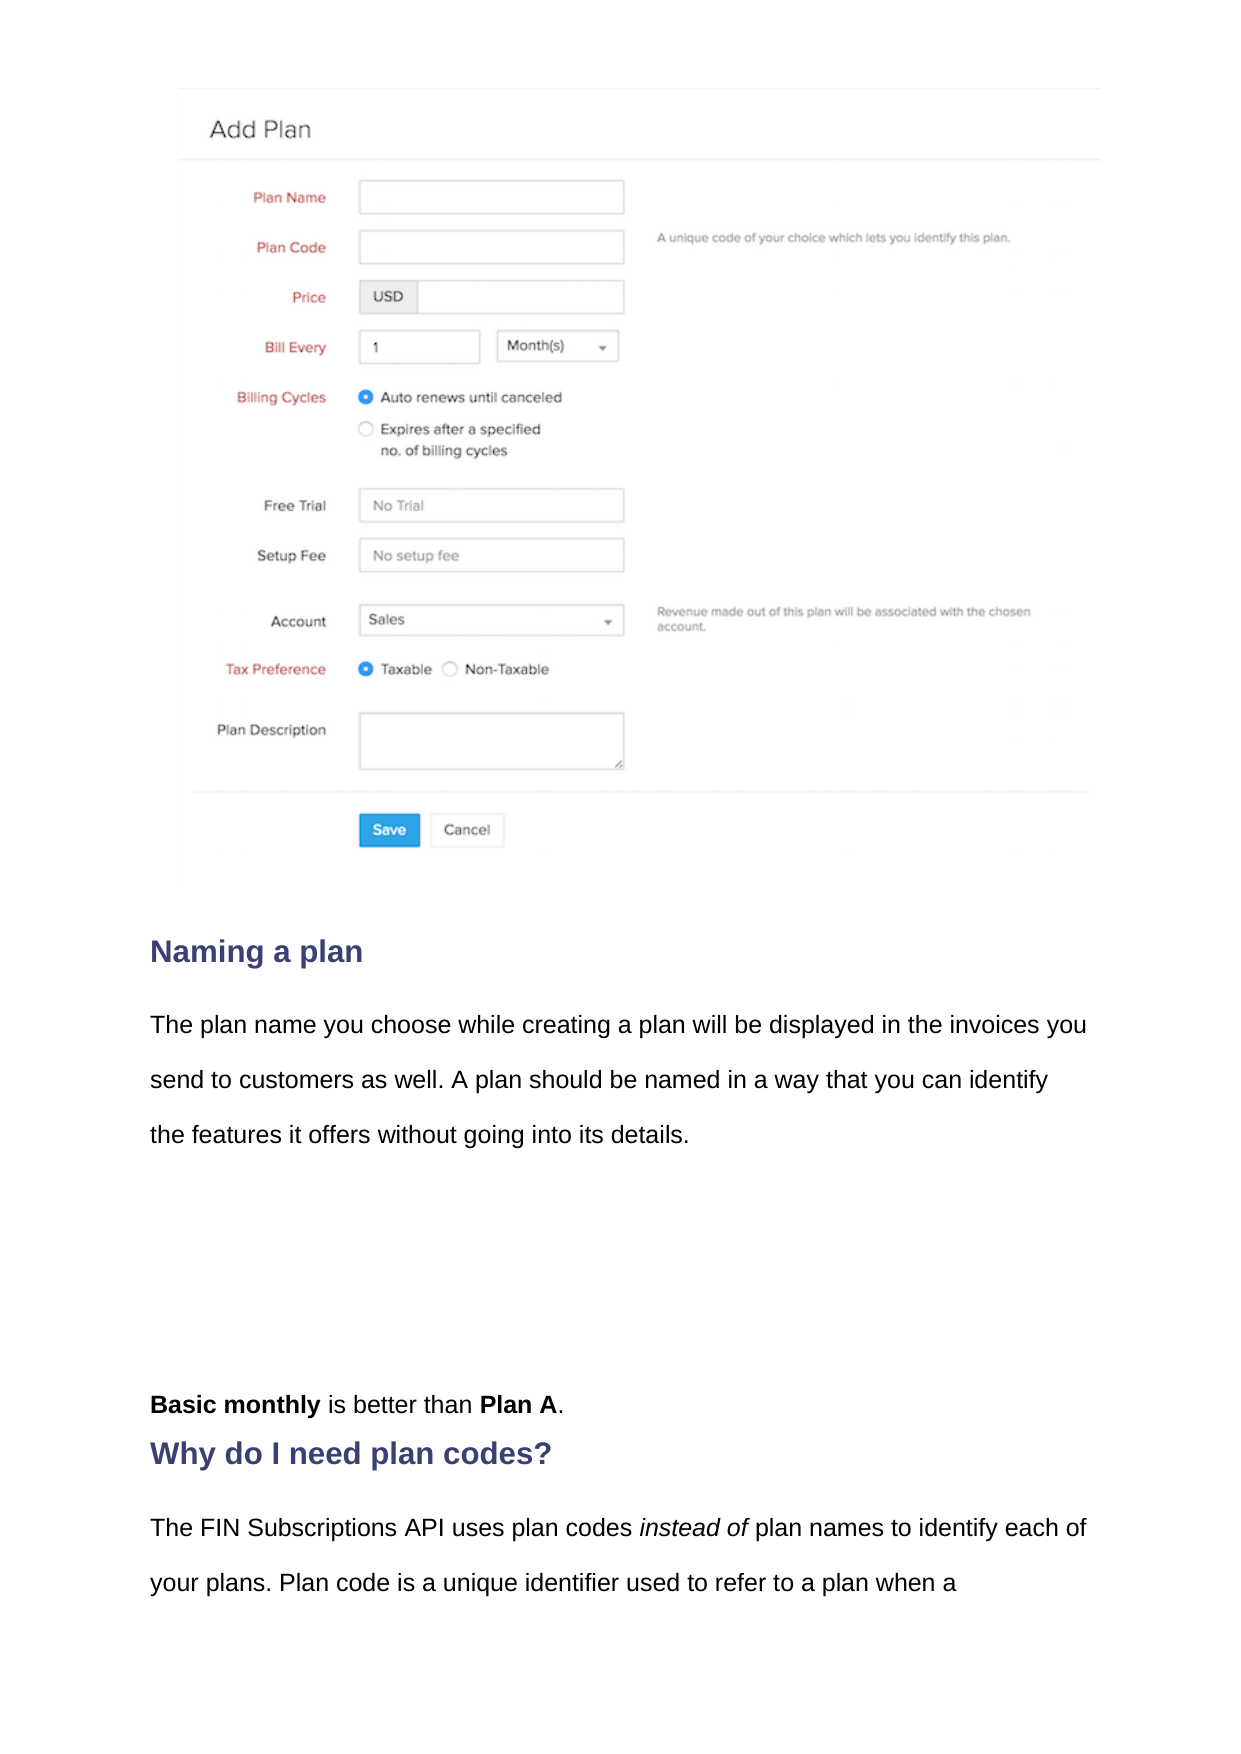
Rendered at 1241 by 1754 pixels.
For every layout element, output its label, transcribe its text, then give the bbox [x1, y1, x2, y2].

subtitle Why do I need plan codes? [150, 1435, 1090, 1471]
text Basic monthly is better than Plan A. [150, 1364, 1090, 1419]
text The plan name you choose while creating a plan will be displayed in the invoices you send to customers as well. A plan should be named in a way that you can identify the features it offers without going into its details. [150, 984, 1090, 1149]
picture [176, 88, 1101, 885]
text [150, 1486, 1090, 1596]
